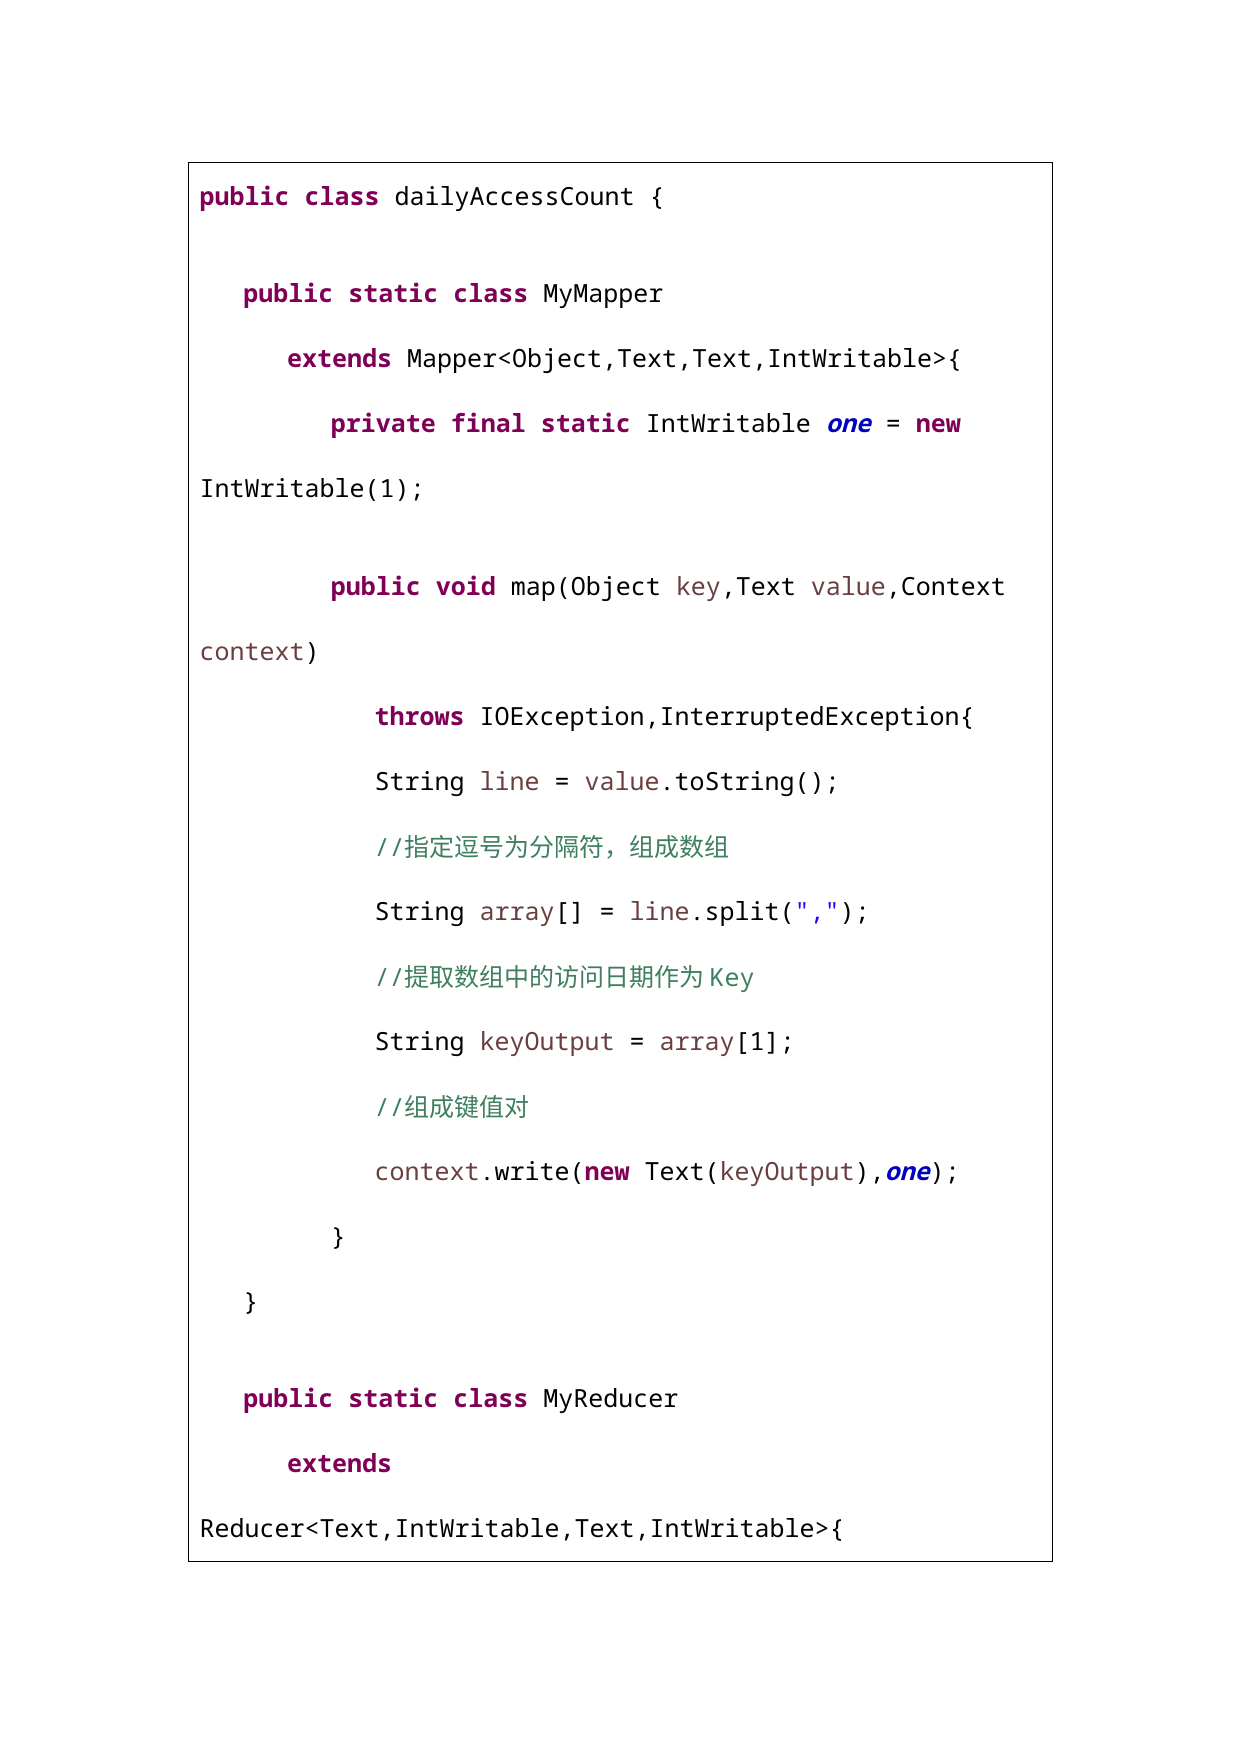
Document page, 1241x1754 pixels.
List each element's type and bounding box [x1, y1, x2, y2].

table_header [189, 163, 1052, 1561]
